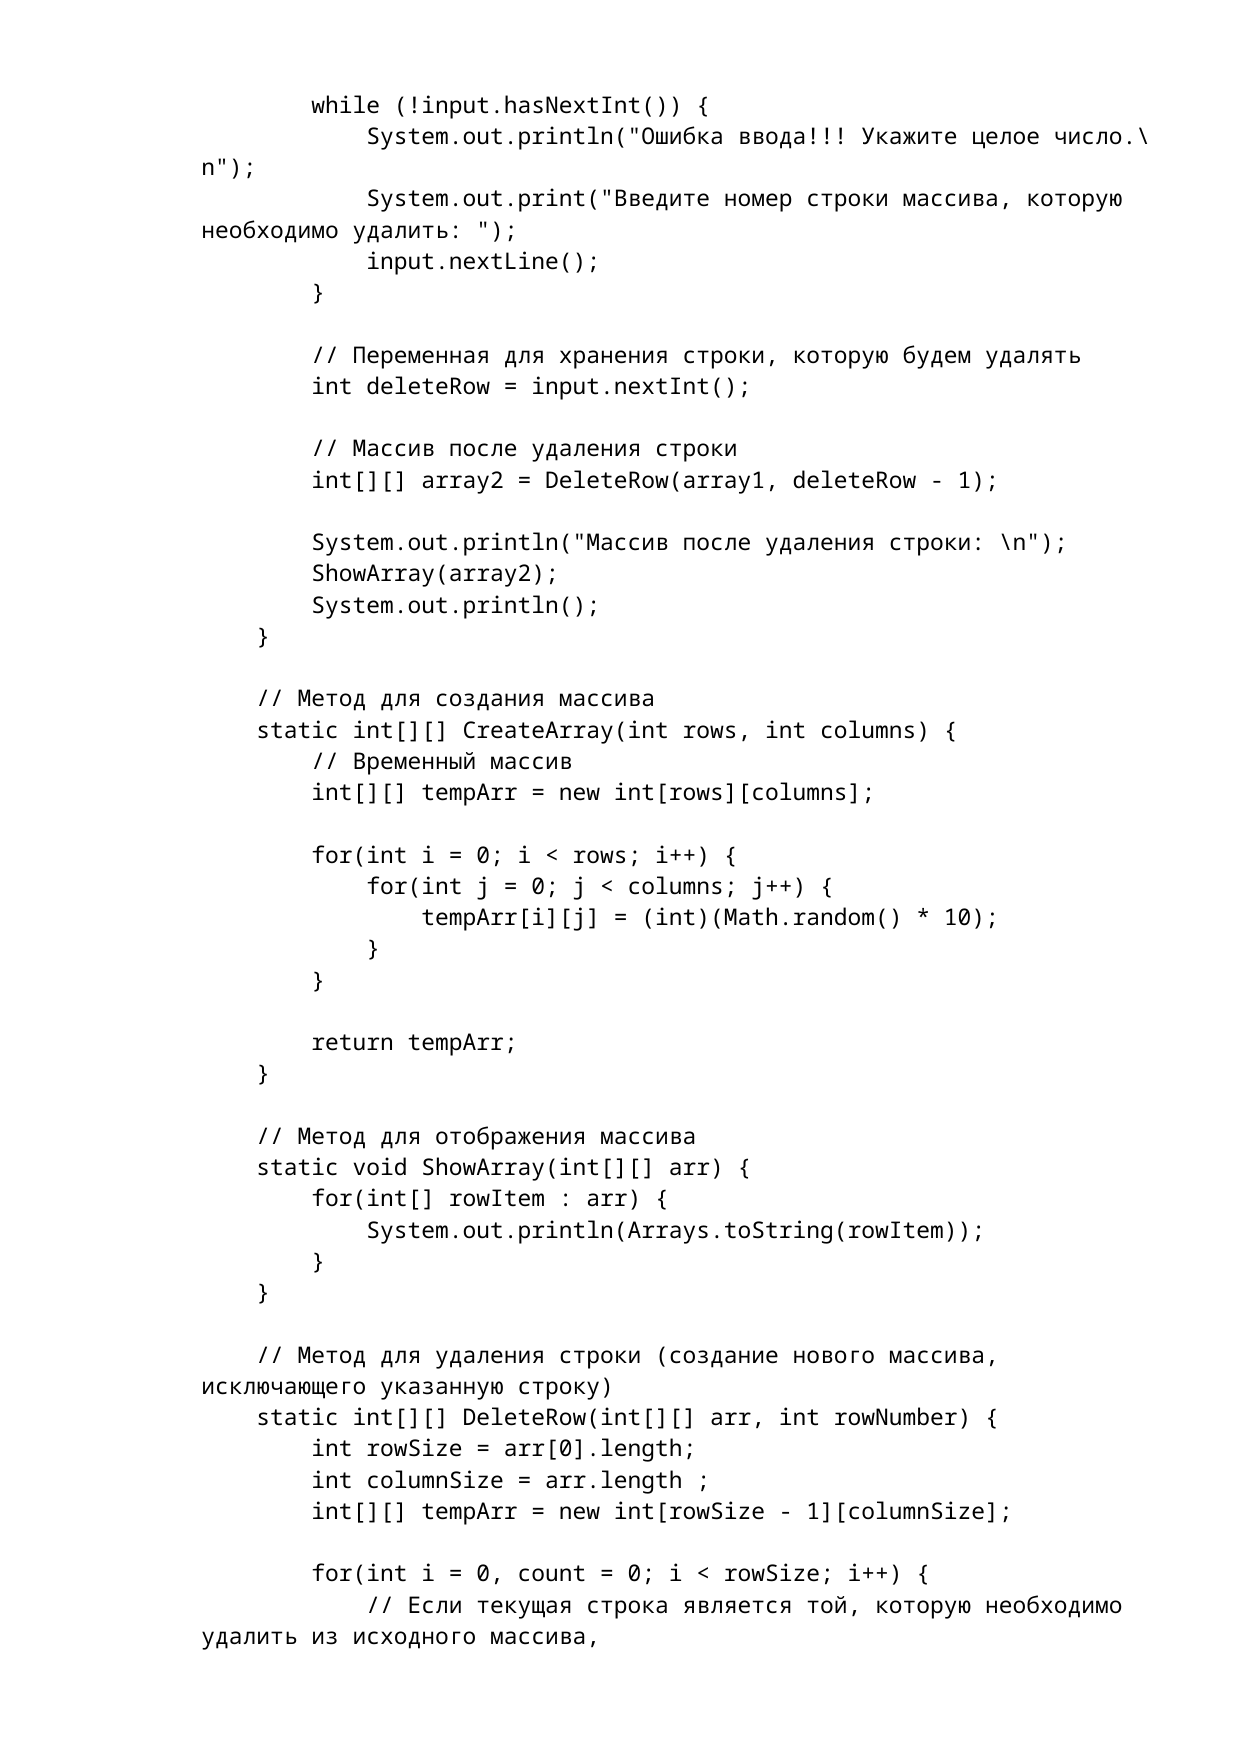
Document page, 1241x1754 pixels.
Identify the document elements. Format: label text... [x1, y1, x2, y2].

text System.out.println(); [201, 589, 1152, 620]
text // Метод для отображения массива [201, 1120, 1152, 1151]
text static int[][] DeleteRow(int[][] arr, int rowNumber) { [201, 1401, 1152, 1432]
text int[][] tempArr = new int[rows][columns]; [201, 776, 1152, 807]
text int[][] array2 = DeleteRow(array1, deleteRow - 1); [201, 464, 1152, 495]
text // Если текущая строка является той, которую необходимо удалить из исходного массива, [201, 1589, 1152, 1651]
text } [201, 1245, 1152, 1276]
text for(int j = 0; j < columns; j++) { [201, 870, 1152, 901]
text ShowArray(array2); [201, 557, 1152, 589]
text for(int[] rowItem : arr) { [201, 1182, 1152, 1214]
text int[][] tempArr = new int[rowSize - 1][columnSize]; [201, 1495, 1152, 1526]
text System.out.println(Arrays.toString(rowItem)); [201, 1214, 1152, 1245]
text } [201, 1276, 1152, 1307]
text int deleteRow = input.nextInt(); [201, 370, 1152, 401]
text int columnSize = arr.length ; [201, 1464, 1152, 1495]
text // Переменная для хранения строки, которую будем удалять [201, 339, 1152, 370]
text } [201, 932, 1152, 964]
text } [201, 620, 1152, 651]
text // Временный массив [201, 745, 1152, 776]
text } [201, 964, 1152, 995]
text static int[][] CreateArray(int rows, int columns) { [201, 714, 1152, 745]
text for(int i = 0; i < rows; i++) { [201, 839, 1152, 870]
text // Метод для создания массива [201, 682, 1152, 714]
text while (!input.hasNextInt()) { [201, 89, 1152, 120]
text int rowSize = arr[0].length; [201, 1432, 1152, 1464]
text } [201, 276, 1152, 307]
text return tempArr; [201, 1026, 1152, 1057]
text // Массив после удаления строки [201, 432, 1152, 464]
text // Метод для удаления строки (создание нового массива, исключающего указанную строку) [201, 1339, 1152, 1401]
text tempArr[i][j] = (int)(Math.random() * 10); [201, 901, 1152, 932]
text System.out.println("Ошибка ввода!!! Укажите целое число.\n"); [201, 120, 1152, 182]
text input.nextLine(); [201, 245, 1152, 276]
text static void ShowArray(int[][] arr) { [201, 1151, 1152, 1182]
text for(int i = 0, count = 0; i < rowSize; i++) { [201, 1557, 1152, 1589]
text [201, 182, 1152, 245]
text } [201, 1057, 1152, 1089]
text System.out.println("Массив после удаления строки: \n"); [201, 526, 1152, 557]
